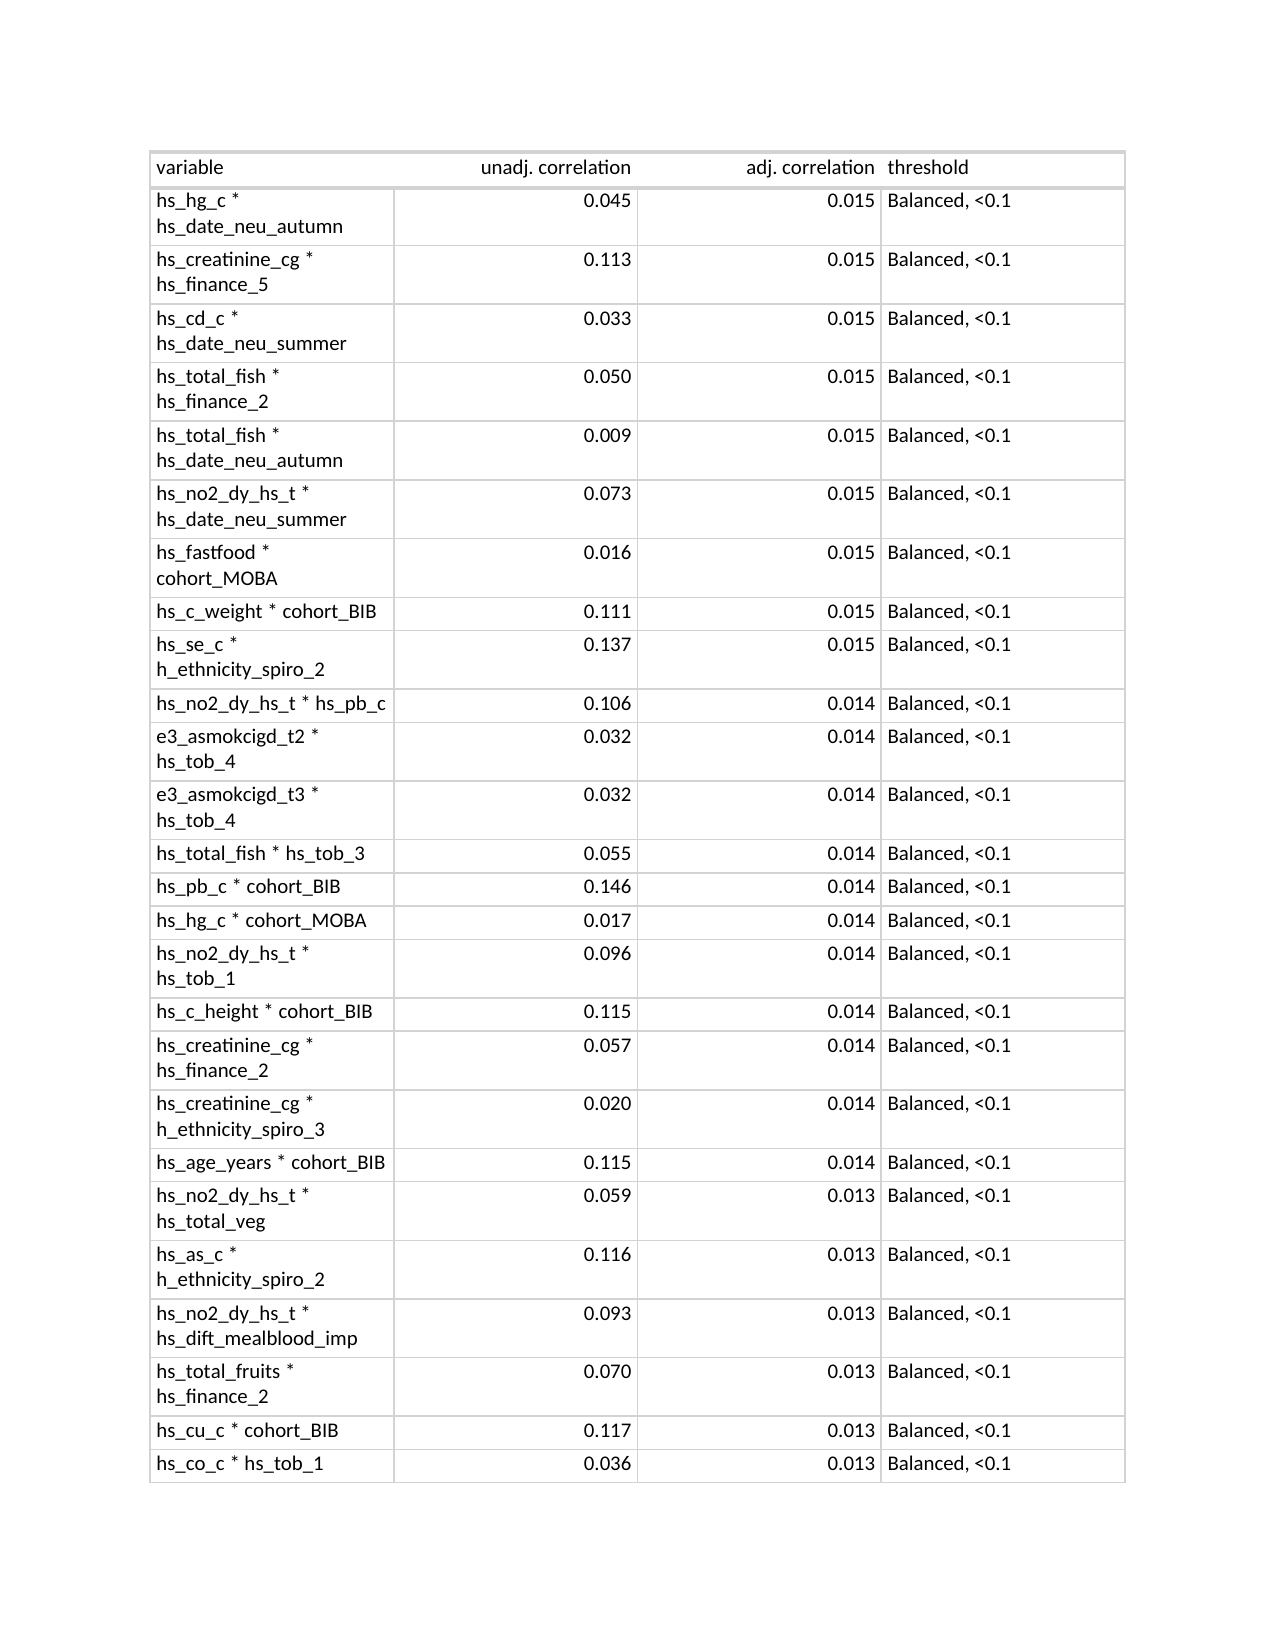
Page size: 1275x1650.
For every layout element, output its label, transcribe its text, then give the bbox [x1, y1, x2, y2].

table_cell 0.015 [638, 363, 880, 420]
table_cell hs_se_c * h_ethnicity_spiro_2 [151, 631, 393, 688]
table_cell 0.070 [395, 1358, 637, 1415]
table_cell Balanced, <0.1 [882, 874, 1124, 905]
table_cell Balanced, <0.1 [882, 539, 1124, 596]
table_cell hs_hg_c * cohort_MOBA [151, 907, 393, 938]
table_cell 0.014 [638, 999, 880, 1030]
table_cell hs_fastfood * cohort_MOBA [151, 539, 393, 596]
table_cell 0.033 [395, 305, 637, 362]
table_cell 0.096 [395, 940, 637, 997]
table_cell 0.116 [395, 1241, 637, 1298]
table_cell Balanced, <0.1 [882, 940, 1124, 997]
table_cell 0.055 [395, 840, 637, 872]
table_cell 0.117 [395, 1417, 637, 1449]
table_cell 0.013 [638, 1417, 880, 1449]
table_cell Balanced, <0.1 [882, 246, 1124, 303]
table_cell 0.093 [395, 1300, 637, 1357]
table_cell 0.016 [395, 539, 637, 596]
table_cell 0.015 [638, 539, 880, 596]
table_cell hs_no2_dy_hs_t * hs_tob_1 [151, 940, 393, 997]
table_cell Balanced, <0.1 [882, 723, 1124, 780]
table_cell hs_hg_c * hs_date_neu_autumn [151, 190, 393, 244]
table_header threshold [881, 154, 1124, 186]
table_cell e3_asmokcigd_t3 * hs_tob_4 [151, 782, 393, 839]
table_cell Balanced, <0.1 [882, 1182, 1124, 1239]
table_cell 0.014 [638, 874, 880, 905]
table_cell Balanced, <0.1 [882, 840, 1124, 872]
table_cell hs_creatinine_cg * hs_finance_5 [151, 246, 393, 303]
table_cell 0.013 [638, 1300, 880, 1357]
table_cell hs_total_fruits * hs_finance_2 [151, 1358, 393, 1415]
table_cell 0.014 [638, 907, 880, 938]
table_cell 0.015 [638, 631, 880, 688]
table_cell Balanced, <0.1 [882, 1417, 1124, 1449]
table_cell hs_total_fish * hs_tob_3 [151, 840, 393, 872]
table_cell Balanced, <0.1 [882, 631, 1124, 688]
table_cell hs_c_height * cohort_BIB [151, 999, 393, 1030]
table_header unadj. correlation [394, 154, 637, 186]
table_cell 0.013 [638, 1241, 880, 1298]
table_cell Balanced, <0.1 [882, 363, 1124, 420]
table_cell 0.111 [395, 598, 637, 629]
table_header variable [151, 154, 394, 186]
table_cell 0.113 [395, 246, 637, 303]
table_cell 0.015 [638, 481, 880, 538]
table_cell 0.015 [638, 190, 880, 244]
table_cell Balanced, <0.1 [882, 1450, 1124, 1482]
table_cell hs_total_fish * hs_finance_2 [151, 363, 393, 420]
table_cell Balanced, <0.1 [882, 1358, 1124, 1415]
table_cell 0.146 [395, 874, 637, 905]
table_cell hs_no2_dy_hs_t * hs_pb_c [151, 690, 393, 721]
table_cell Balanced, <0.1 [882, 1091, 1124, 1148]
table_cell Balanced, <0.1 [882, 1241, 1124, 1298]
table_cell 0.050 [395, 363, 637, 420]
table_cell 0.014 [638, 1032, 880, 1089]
table_cell Balanced, <0.1 [882, 598, 1124, 629]
table_cell 0.013 [638, 1182, 880, 1239]
table_cell Balanced, <0.1 [882, 690, 1124, 721]
table_cell 0.137 [395, 631, 637, 688]
table_header adj. correlation [638, 154, 881, 186]
table_cell hs_no2_dy_hs_t * hs_total_veg [151, 1182, 393, 1239]
table_cell Balanced, <0.1 [882, 1032, 1124, 1089]
table_cell hs_co_c * hs_tob_1 [151, 1450, 393, 1482]
table_cell 0.106 [395, 690, 637, 721]
table_cell hs_cd_c * hs_date_neu_summer [151, 305, 393, 362]
table_cell hs_creatinine_cg * hs_finance_2 [151, 1032, 393, 1089]
table_cell hs_no2_dy_hs_t * hs_dift_mealblood_imp [151, 1300, 393, 1357]
table_cell 0.045 [395, 190, 637, 244]
table_cell 0.115 [395, 1149, 637, 1181]
table_cell 0.014 [638, 782, 880, 839]
table_cell 0.032 [395, 723, 637, 780]
table_cell Balanced, <0.1 [882, 481, 1124, 538]
table_cell hs_pb_c * cohort_BIB [151, 874, 393, 905]
table_cell Balanced, <0.1 [882, 999, 1124, 1030]
table_cell hs_as_c * h_ethnicity_spiro_2 [151, 1241, 393, 1298]
table_cell 0.015 [638, 422, 880, 479]
table_cell 0.057 [395, 1032, 637, 1089]
table_cell Balanced, <0.1 [882, 782, 1124, 839]
table_cell hs_age_years * cohort_BIB [151, 1149, 393, 1181]
table_cell 0.009 [395, 422, 637, 479]
table_cell Balanced, <0.1 [882, 1300, 1124, 1357]
table_cell 0.115 [395, 999, 637, 1030]
table_cell 0.015 [638, 305, 880, 362]
table_cell 0.036 [395, 1450, 637, 1482]
table_cell 0.014 [638, 690, 880, 721]
table_cell 0.014 [638, 940, 880, 997]
table_cell 0.032 [395, 782, 637, 839]
table_cell hs_c_weight * cohort_BIB [151, 598, 393, 629]
table_cell e3_asmokcigd_t2 * hs_tob_4 [151, 723, 393, 780]
table_cell hs_no2_dy_hs_t * hs_date_neu_summer [151, 481, 393, 538]
table_cell Balanced, <0.1 [882, 305, 1124, 362]
table_cell 0.073 [395, 481, 637, 538]
table_cell Balanced, <0.1 [882, 422, 1124, 479]
table_cell 0.014 [638, 1149, 880, 1181]
table_cell hs_total_fish * hs_date_neu_autumn [151, 422, 393, 479]
table_cell Balanced, <0.1 [882, 907, 1124, 938]
table_cell 0.020 [395, 1091, 637, 1148]
table_cell hs_cu_c * cohort_BIB [151, 1417, 393, 1449]
table_cell 0.013 [638, 1450, 880, 1482]
table_cell 0.015 [638, 246, 880, 303]
table_cell 0.014 [638, 723, 880, 780]
table_cell 0.059 [395, 1182, 637, 1239]
table_cell hs_creatinine_cg * h_ethnicity_spiro_3 [151, 1091, 393, 1148]
table_cell 0.017 [395, 907, 637, 938]
table_cell 0.014 [638, 840, 880, 872]
table_cell Balanced, <0.1 [882, 190, 1124, 244]
table_cell 0.014 [638, 1091, 880, 1148]
table_cell 0.015 [638, 598, 880, 629]
table_cell Balanced, <0.1 [882, 1149, 1124, 1181]
table_cell 0.013 [638, 1358, 880, 1415]
